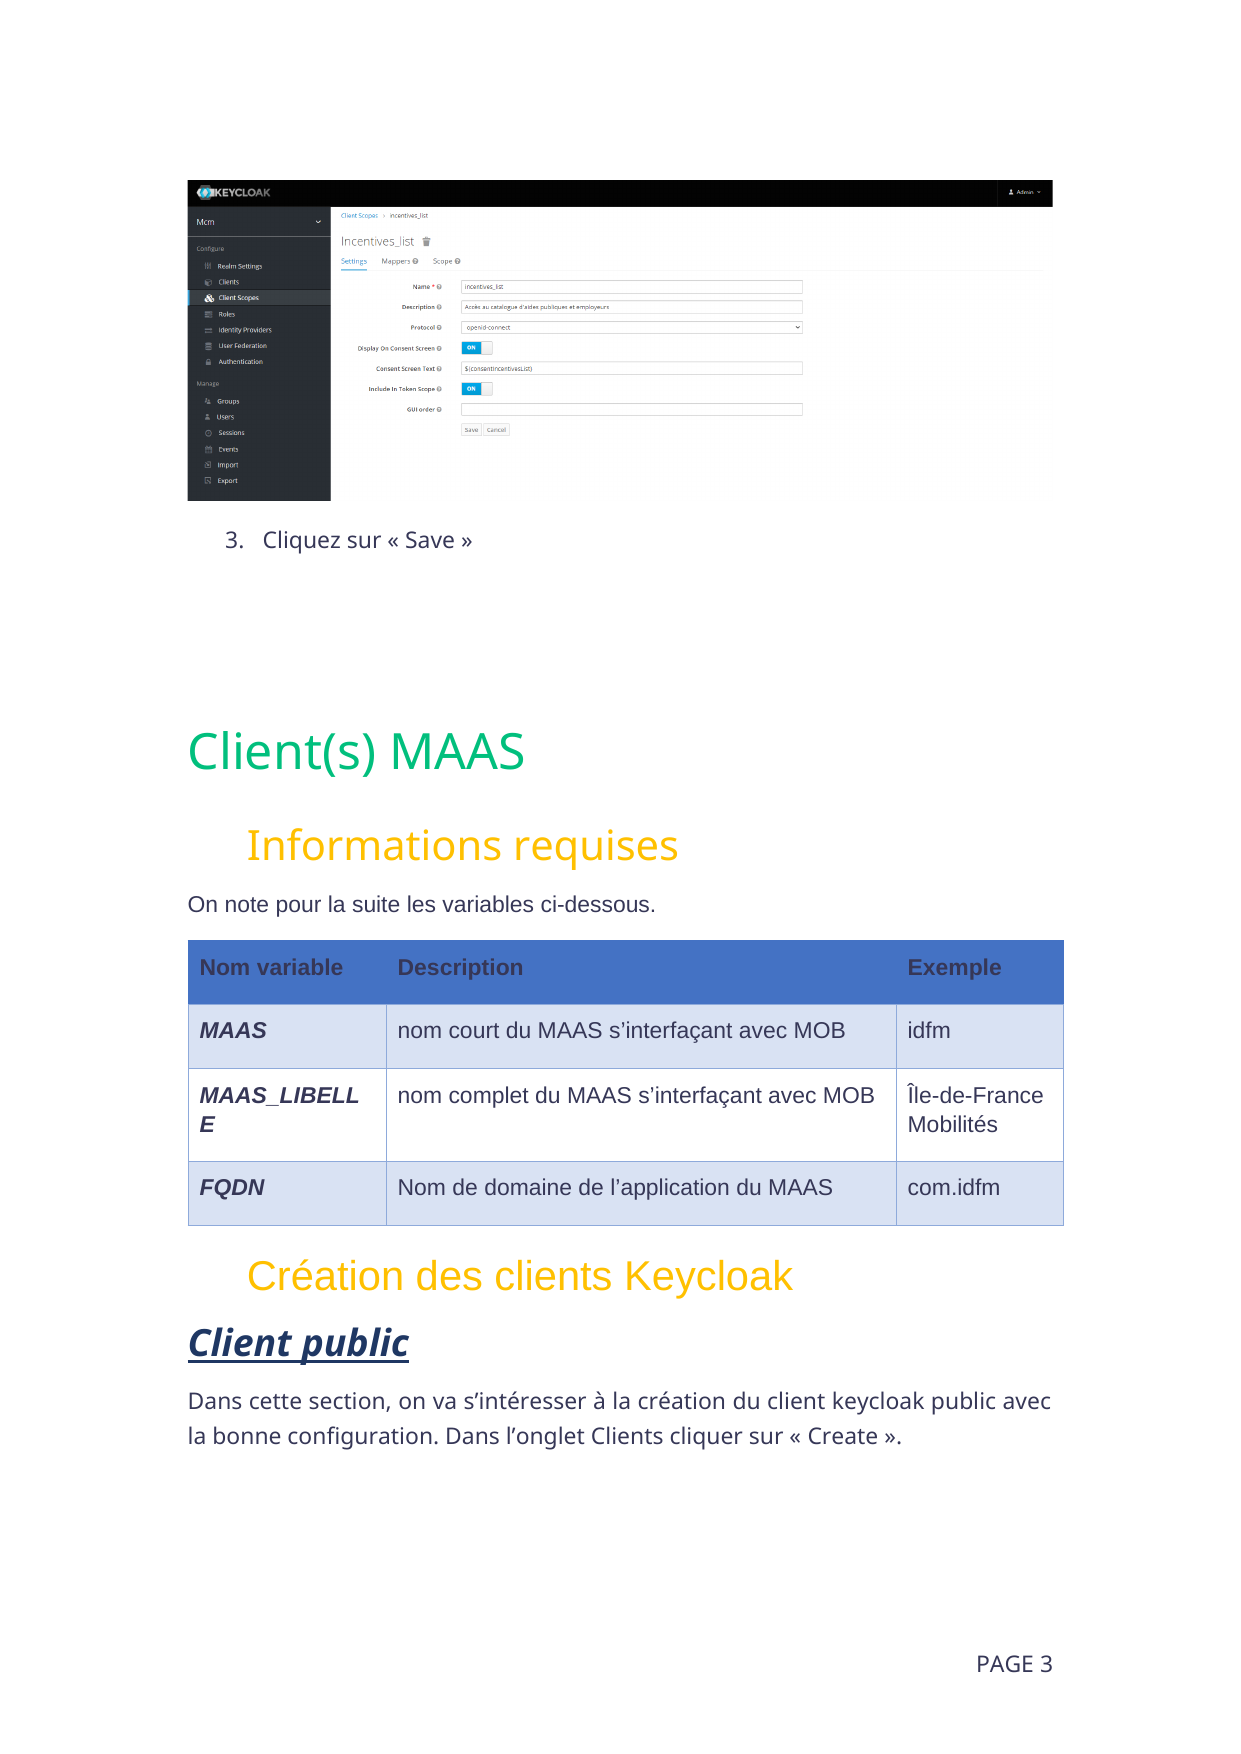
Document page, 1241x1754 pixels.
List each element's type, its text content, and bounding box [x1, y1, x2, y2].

list Cliquez sur « Save » [225, 524, 1053, 556]
subtitle Client public [187, 1317, 1053, 1368]
subtitle Informations requises [247, 816, 1053, 872]
table_cell Nom de domaine de l’application du MAAS [387, 1162, 896, 1225]
table_header Description [387, 941, 896, 1004]
text On note pour la suite les variables ci-dessous. [187, 891, 1053, 917]
table_cell MAAS_LIBELLE [189, 1069, 386, 1161]
table_cell com.idfm [897, 1162, 1063, 1225]
table_cell MAAS [189, 1005, 386, 1068]
table_header Exemple [897, 941, 1063, 1004]
table_cell FQDN [189, 1162, 386, 1225]
table_cell nom court du MAAS s’interfaçant avec MOB [387, 1005, 896, 1068]
picture [187, 180, 1053, 501]
subtitle Client(s) MAAS [187, 716, 1053, 784]
table_cell nom complet du MAAS s’interfaçant avec MOB [387, 1069, 896, 1161]
table_header Nom variable [189, 941, 386, 1004]
table_cell Île-de-France Mobilités [897, 1069, 1063, 1161]
text Dans cette section, on va s’intéresser à la création du client keycloak public avec la bonne configuration. Dans l’onglet Clients cliquer sur « Create ». [187, 1385, 1053, 1451]
table_cell idfm [897, 1005, 1063, 1068]
subtitle Création des clients Keycloak [247, 1251, 1053, 1299]
